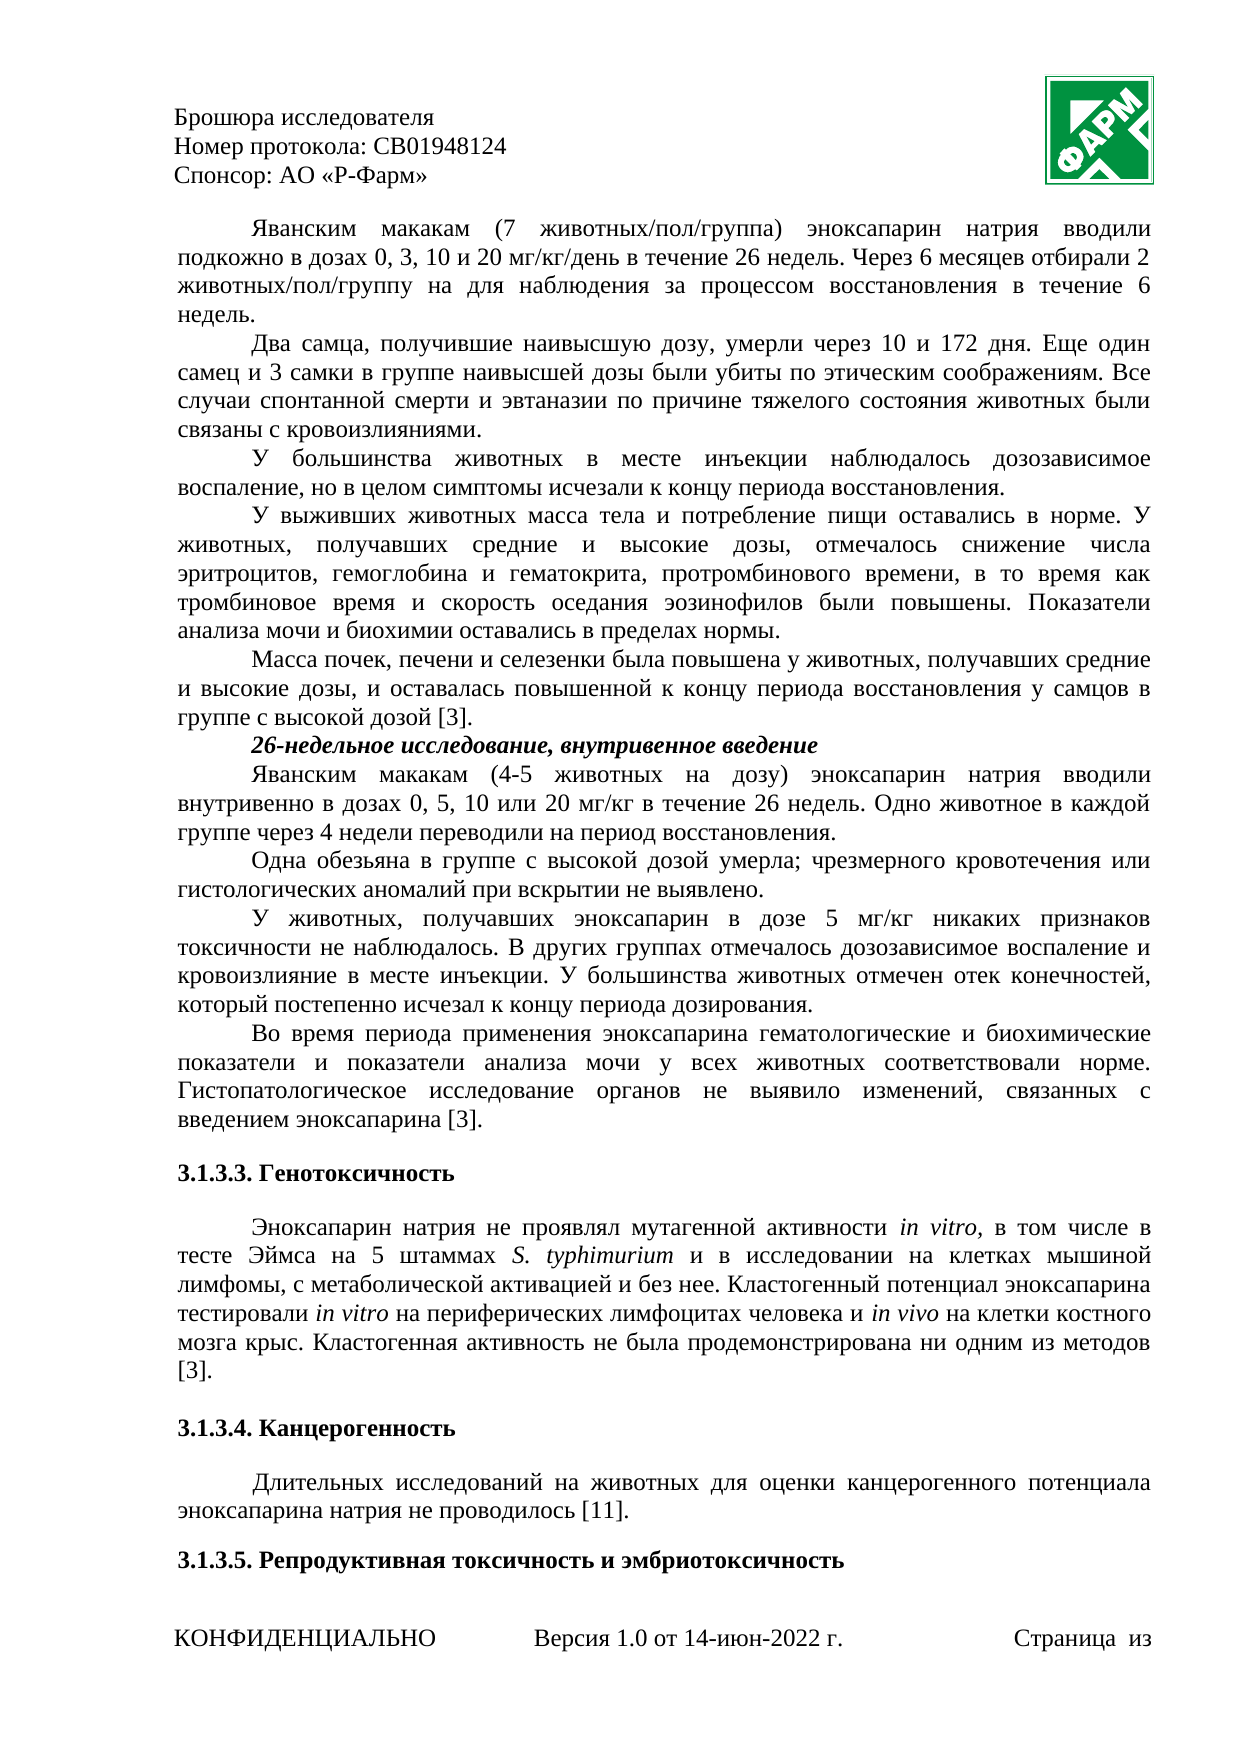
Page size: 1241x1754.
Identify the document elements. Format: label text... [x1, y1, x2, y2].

text 3.1.3.4. Канцерогенность [177, 1413, 1152, 1442]
text У выживших животных масса тела и потребление пищи оставались в норме. У животных, получавших средние и высокие дозы, отмечалось снижение числа эритроцитов, гемоглобина и гематокрита, протромбинового времени, в то время как тромбиновое время и скорость оседания эозинофилов были повышены. Показатели анализа мочи и биохимии оставались в пределах нормы. [177, 500, 1152, 644]
text 3.1.3.3. Генотоксичность [177, 1158, 1152, 1187]
text Эноксапарин натрия не проявлял мутагенной активности in vitro, в том числе в тесте Эймса на 5 штаммах S. typhimurium и в исследовании на клетках мышиной лимфомы, с метаболической активацией и без нее. Кластогенный потенциал эноксапарина тестировали in vitro на периферических лимфоцитах человека и in vivo на клетки костного мозга крыс. Кластогенная активность не была продемонстрирована ни одним из методов [3]. [177, 1212, 1152, 1384]
text 26-недельное исследование, внутривенное введение [177, 730, 1152, 759]
text Одна обезьяна в группе с высокой дозой умерла; чрезмерного кровотечения или гистологических аномалий при вскрытии не выявлено. [177, 845, 1152, 903]
text Яванским макакам (4-5 животных на дозу) эноксапарин натрия вводили внутривенно в дозах 0, 5, 10 или 20 мг/кг в течение 26 недель. Одно животное в каждой группе через 4 недели переводили на период восстановления. [177, 759, 1152, 845]
text 3.1.3.5. Репродуктивная токсичность и эмбриотоксичность [177, 1545, 1152, 1574]
text Длительных исследований на животных для оценки канцерогенного потенциала эноксапарина натрия не проводилось [11]. [177, 1467, 1152, 1524]
text Во время периода применения эноксапарина гематологические и биохимические показатели и показатели анализа мочи у всех животных соответствовали норме. Гистопатологическое исследование органов не выявило изменений, связанных с введением эноксапарина [3]. [177, 1018, 1152, 1133]
text Масса почек, печени и селезенки была повышена у животных, получавших средние и высокие дозы, и оставалась повышенной к концу периода восстановления у самцов в группе с высокой дозой [3]. [177, 644, 1152, 730]
text Два самца, получившие наивысшую дозу, умерли через 10 и 172 дня. Еще один самец и 3 самки в группе наивысшей дозы были убиты по этическим соображениям. Все случаи спонтанной смерти и эвтаназии по причине тяжелого состояния животных были связаны с кровоизлияниями. [177, 328, 1152, 443]
text Яванским макакам (7 животных/пол/группа) эноксапарин натрия вводили подкожно в дозах 0, 3, 10 и 20 мг/кг/день в течение 26 недель. Через 6 месяцев отбирали 2 животных/пол/группу на для наблюдения за процессом восстановления в течение 6 недель. [177, 213, 1152, 328]
text У животных, получавших эноксапарин в дозе 5 мг/кг никаких признаков токсичности не наблюдалось. В других группах отмечалось дозозависимое воспаление и кровоизлияние в месте инъекции. У большинства животных отмечен отек конечностей, который постепенно исчезал к концу периода дозирования. [177, 903, 1152, 1018]
text У большинства животных в месте инъекции наблюдалось дозозависимое воспаление, но в целом симптомы исчезали к концу периода восстановления. [177, 443, 1152, 500]
